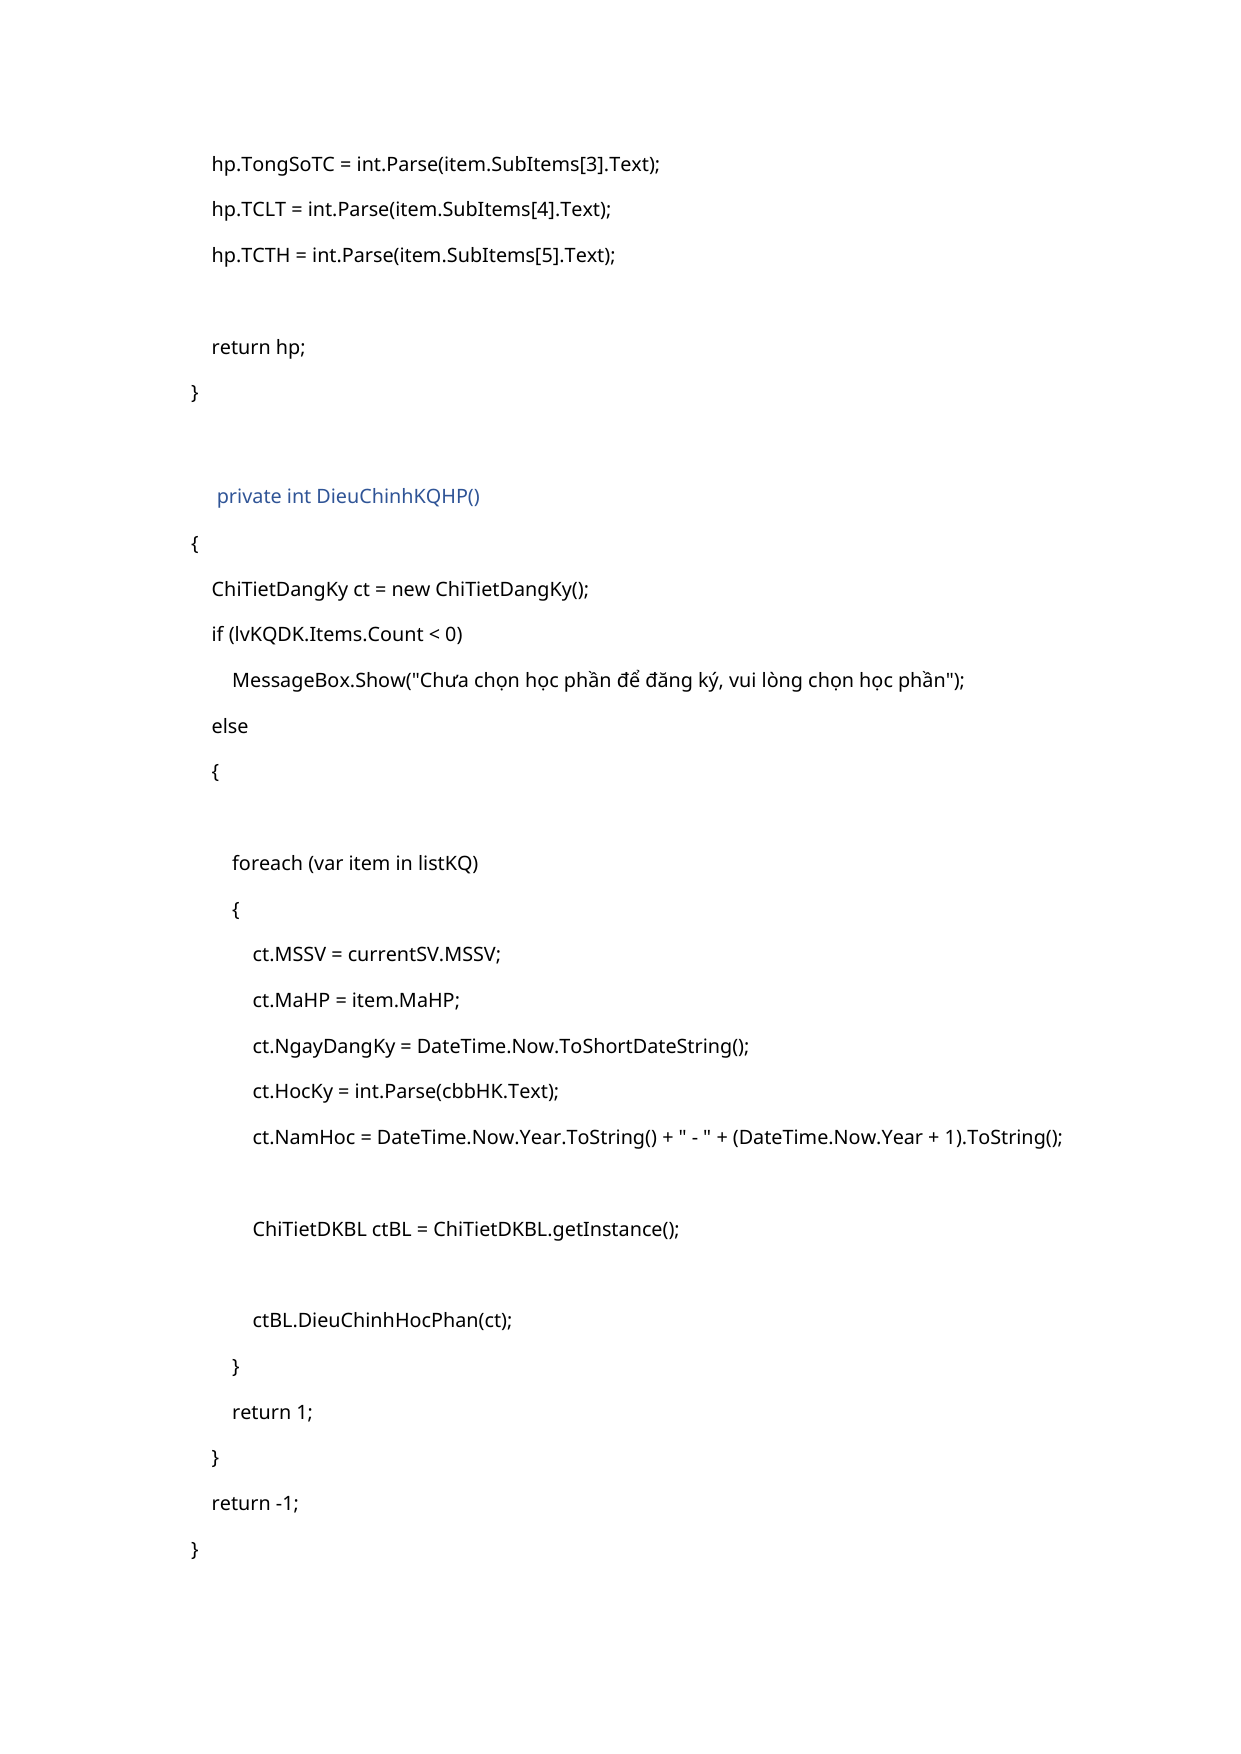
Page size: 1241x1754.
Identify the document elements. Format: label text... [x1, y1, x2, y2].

text return -1; [150, 1489, 1090, 1516]
text } [150, 1535, 1090, 1562]
text ChiTietDangKy ct = new ChiTietDangKy(); [150, 575, 1090, 602]
text ct.MSSV = currentSV.MSSV; [150, 941, 1090, 968]
text hp.TCTH = int.Parse(item.SubItems[5].Text); [150, 241, 1090, 268]
text ctBL.DieuChinhHocPhan(ct); [150, 1306, 1090, 1333]
text } [150, 1352, 1090, 1379]
text else [150, 712, 1090, 739]
text hp.TCLT = int.Parse(item.SubItems[4].Text); [150, 196, 1090, 223]
text return 1; [150, 1398, 1090, 1425]
text ct.MaHP = item.MaHP; [150, 986, 1090, 1013]
text foreach (var item in listKQ) [150, 849, 1090, 876]
text ct.NamHoc = DateTime.Now.Year.ToString() + " - " + (DateTime.Now.Year + 1).ToString(); [150, 1123, 1090, 1151]
text return hp; [150, 333, 1090, 360]
text } [150, 1444, 1090, 1471]
text private int DieuChinhKQHP() [150, 482, 1090, 509]
text if (lvKQDK.Items.Count < 0) [150, 621, 1090, 647]
text hp.TongSoTC = int.Parse(item.SubItems[3].Text); [150, 150, 1090, 177]
text { [150, 529, 1090, 556]
text MessageBox.Show("Chưa chọn học phần để đăng ký, vui lòng chọn học phần"); [150, 666, 1090, 693]
text ct.NgayDangKy = DateTime.Now.ToShortDateString(); [150, 1032, 1090, 1059]
text { [150, 758, 1090, 785]
text ct.HocKy = int.Parse(cbbHK.Text); [150, 1078, 1090, 1105]
text } [150, 379, 1090, 406]
text ChiTietDKBL ctBL = ChiTietDKBL.getInstance(); [150, 1215, 1090, 1242]
text { [150, 895, 1090, 922]
